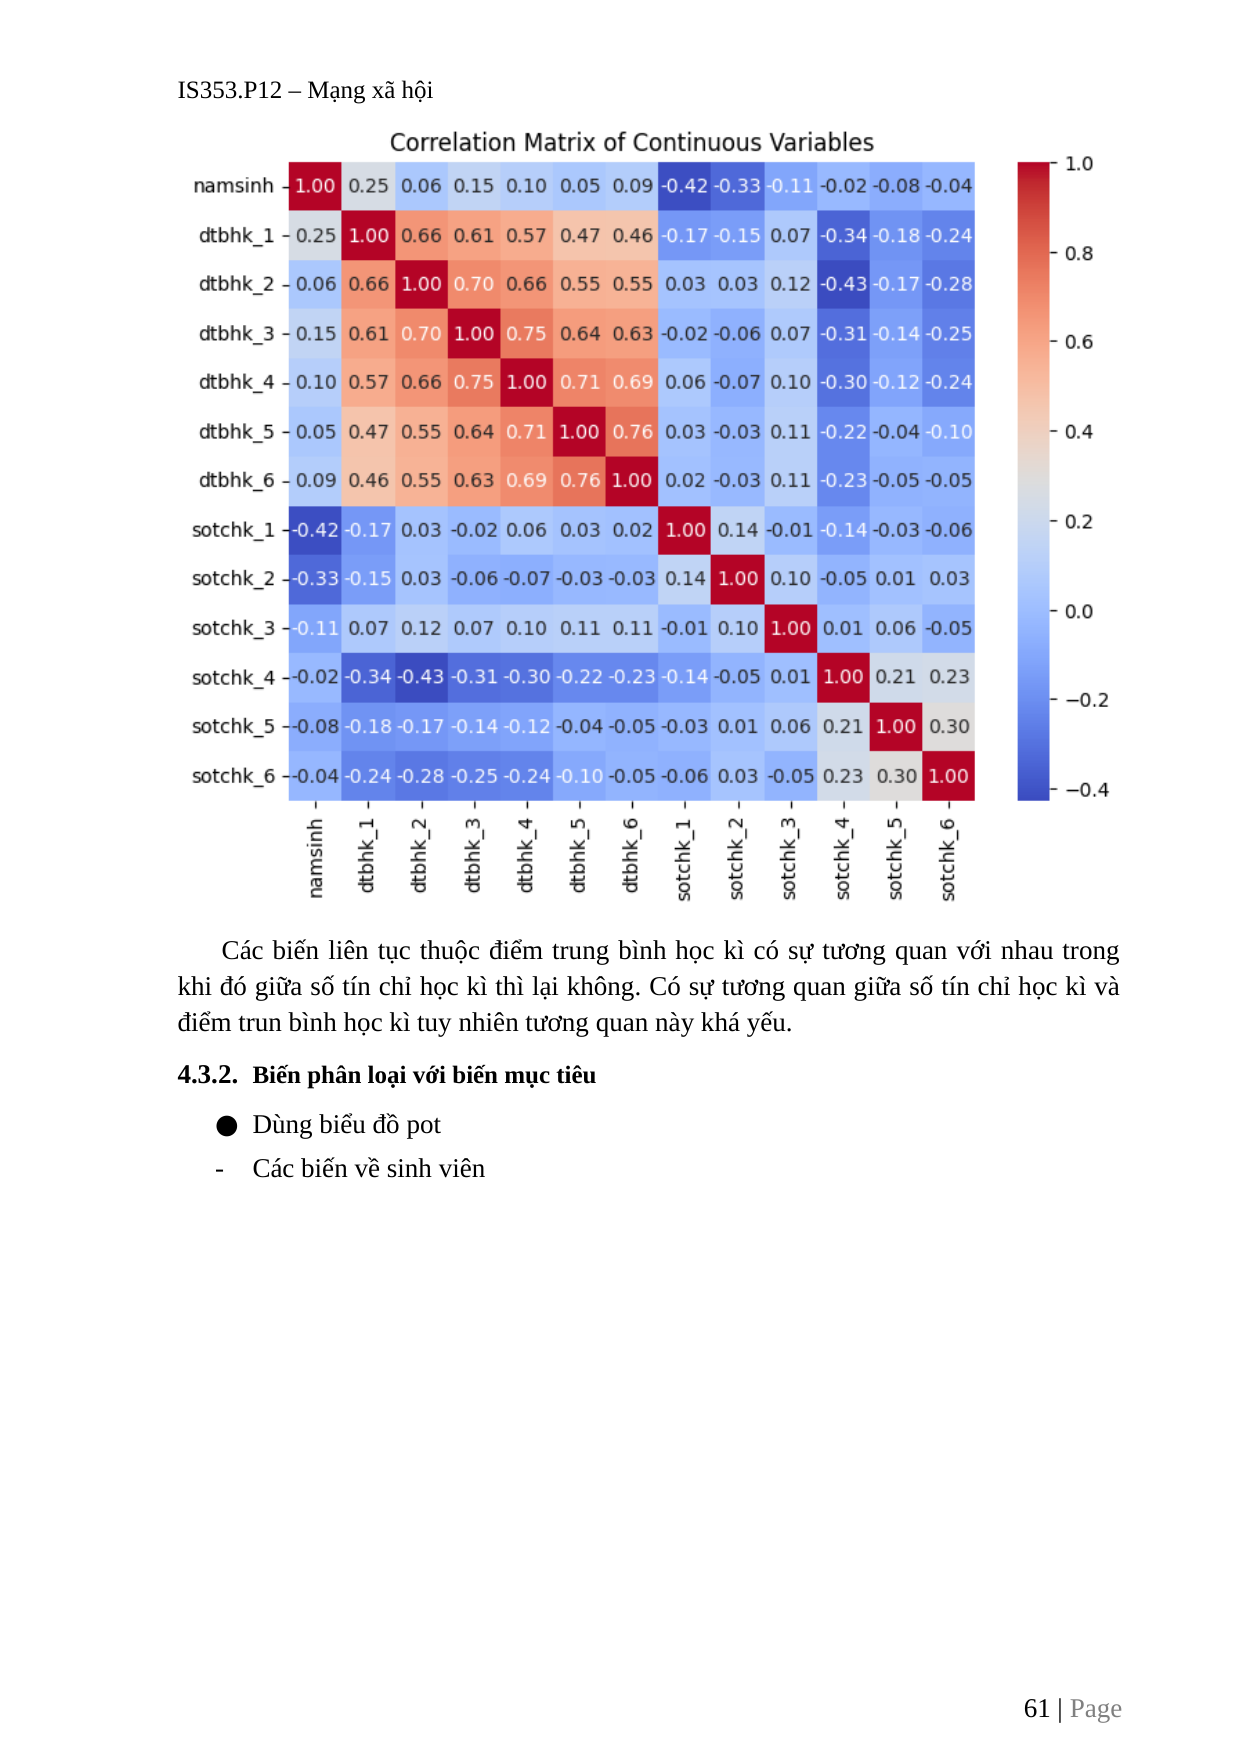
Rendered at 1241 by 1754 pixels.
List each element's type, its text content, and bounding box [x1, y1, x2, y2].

list Các biến về sinh viên [215, 1152, 1122, 1184]
list Dùng biểu đồ pot [215, 1094, 1122, 1149]
subtitle Biến phân loại với biến mục tiêu [177, 1058, 1122, 1089]
text Các biến liên tục thuộc điểm trung bình học kì có sự tương quan với nhau trong khi đó giữa số tín chỉ học kì thì lại không. Có sự tương quan giữa số tín chỉ học kì và điểm trun bình học kì tuy nhiên tương quan này khá yếu. [177, 934, 1122, 1037]
picture [177, 118, 1123, 913]
